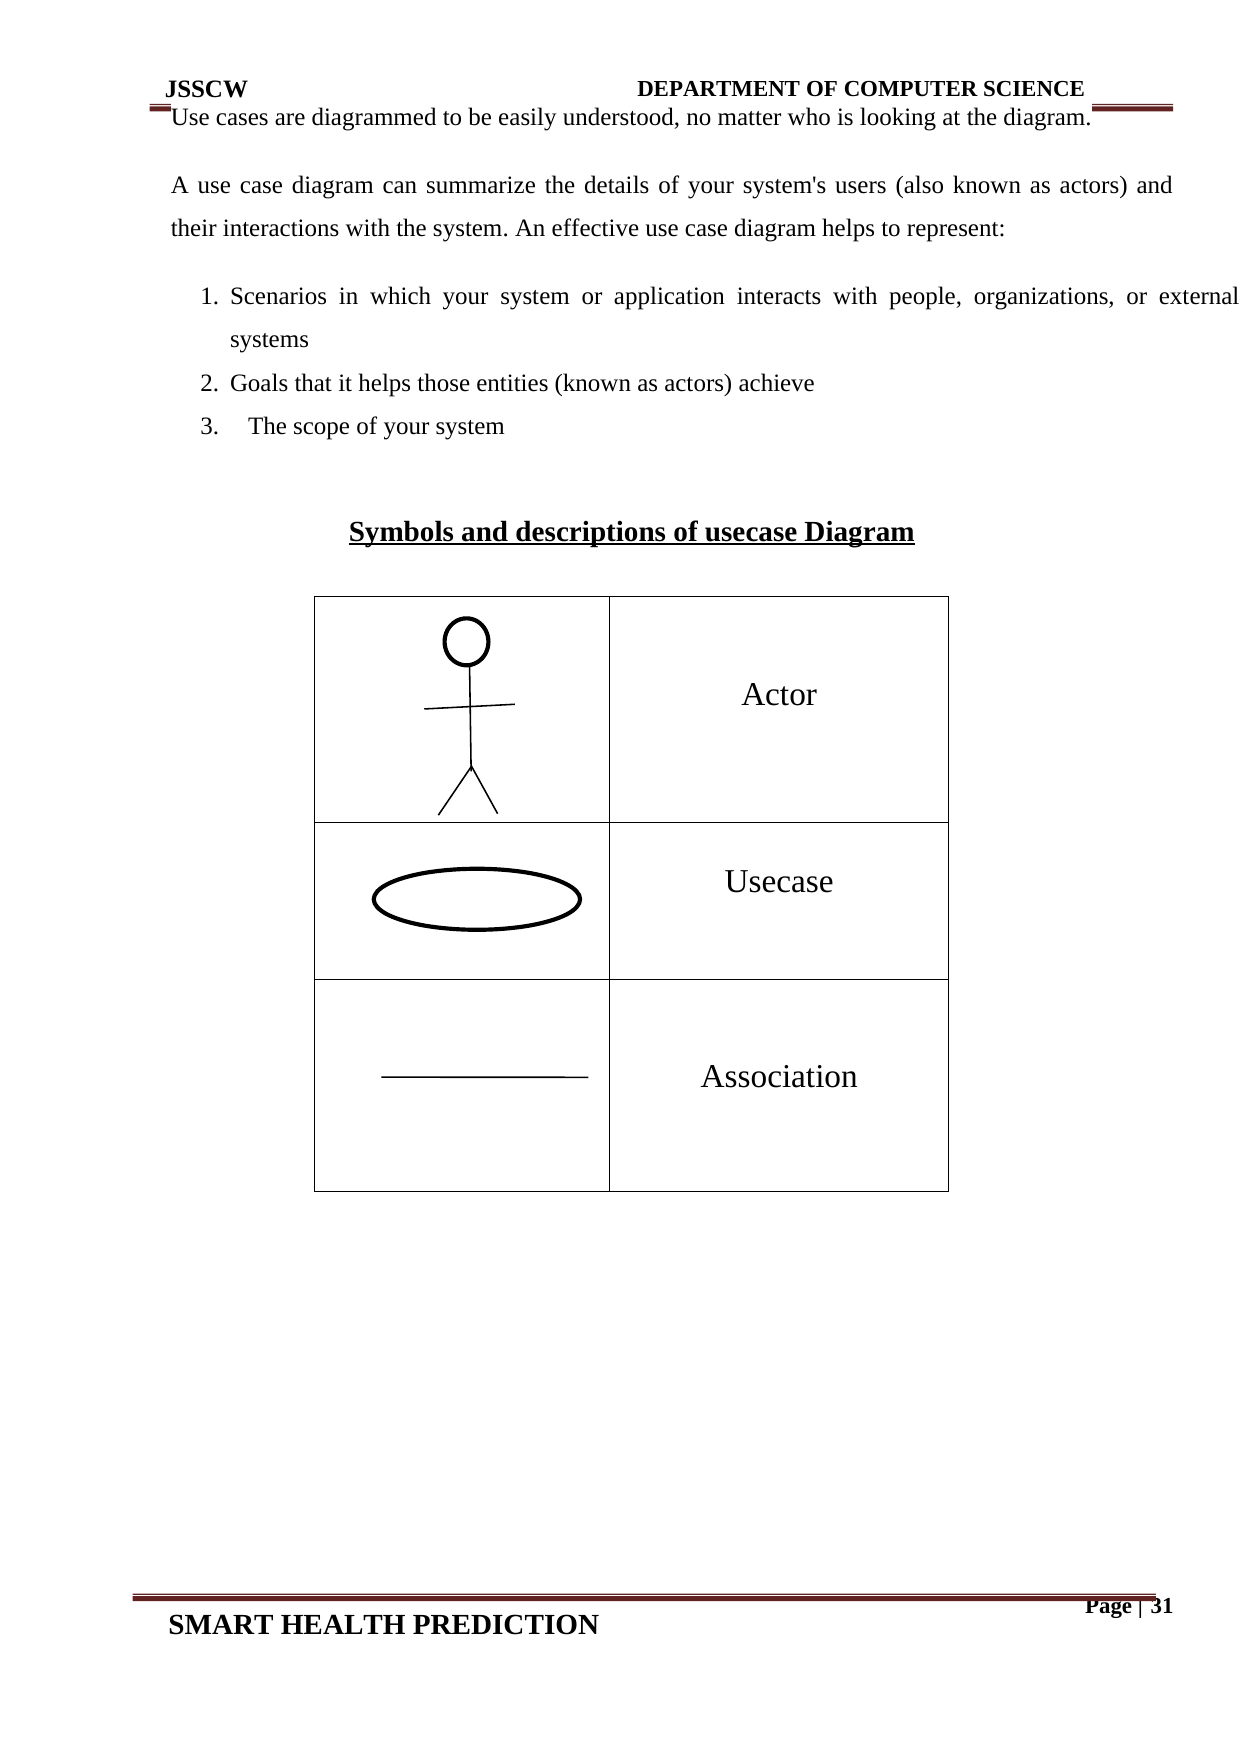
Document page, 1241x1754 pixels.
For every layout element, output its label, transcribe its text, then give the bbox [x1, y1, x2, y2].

text A use case diagram can summarize the details of your system's users (also known as actors) and their interactions with the system. An effective use case diagram helps to represent: [171, 170, 1174, 242]
text Symbols and descriptions of usecase Diagram [23, 514, 1240, 547]
table_cell Association [610, 980, 948, 1191]
list Goals that it helps those entities (known as actors) achieve [200, 368, 1240, 396]
list The scope of your system [200, 411, 1240, 439]
table_cell [315, 823, 609, 978]
table_header Actor [610, 597, 948, 822]
list Scenarios in which your system or application interacts with people, organizations, or external systems [200, 281, 1240, 353]
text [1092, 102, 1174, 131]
table_cell [315, 980, 609, 1191]
table_header [315, 597, 609, 822]
table_cell Usecase [610, 823, 948, 978]
